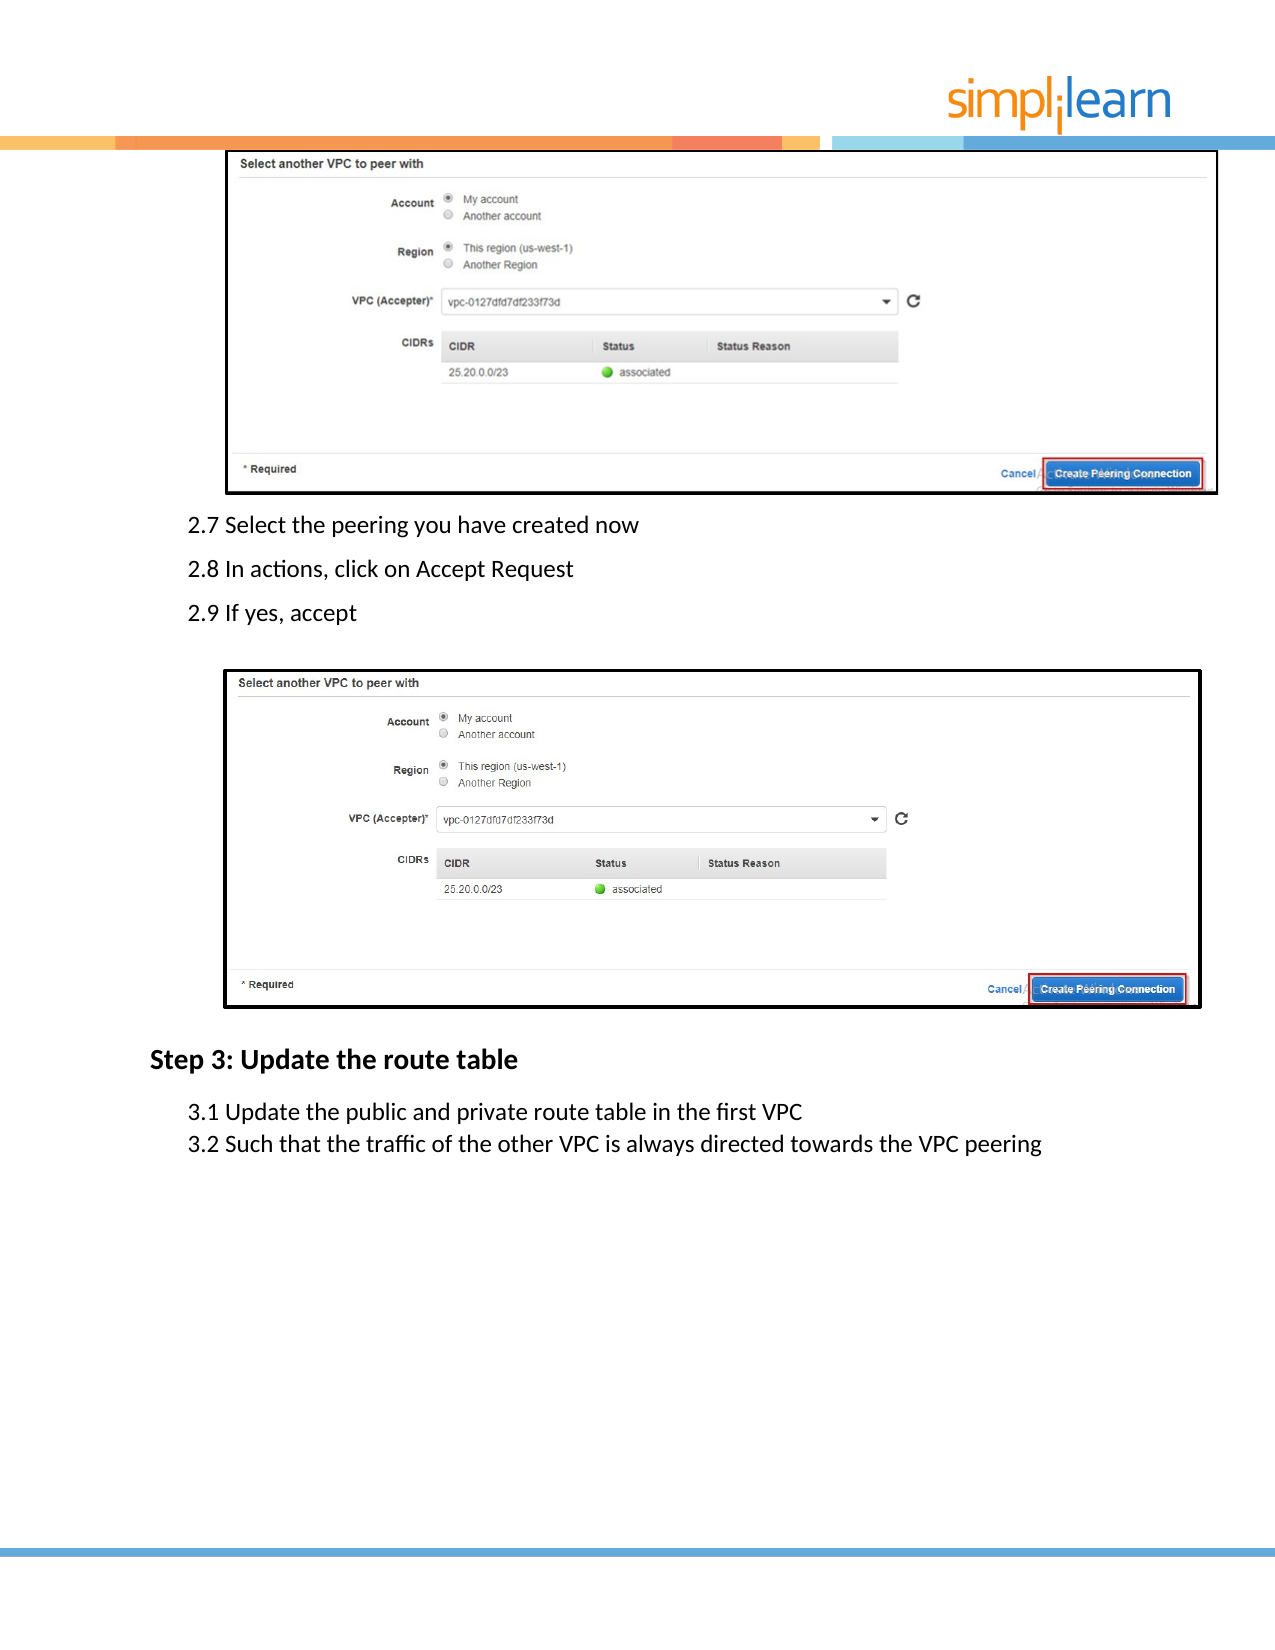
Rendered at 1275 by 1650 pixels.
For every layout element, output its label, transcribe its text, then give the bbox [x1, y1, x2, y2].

list In actions, click on Accept Request [187, 553, 1076, 583]
list If yes, accept [187, 597, 1076, 628]
picture [227, 672, 1198, 1005]
picture [0, 76, 1275, 495]
list Update the public and private route table in the first VPC [187, 1096, 1125, 1127]
picture [0, 1548, 1275, 1557]
list Select the peering you have created now [187, 509, 1076, 539]
list Such that the traffic of the other VPC is always directed towards the VPC peering [187, 1128, 1125, 1159]
text Step 3: Update the route table [150, 1041, 1125, 1077]
